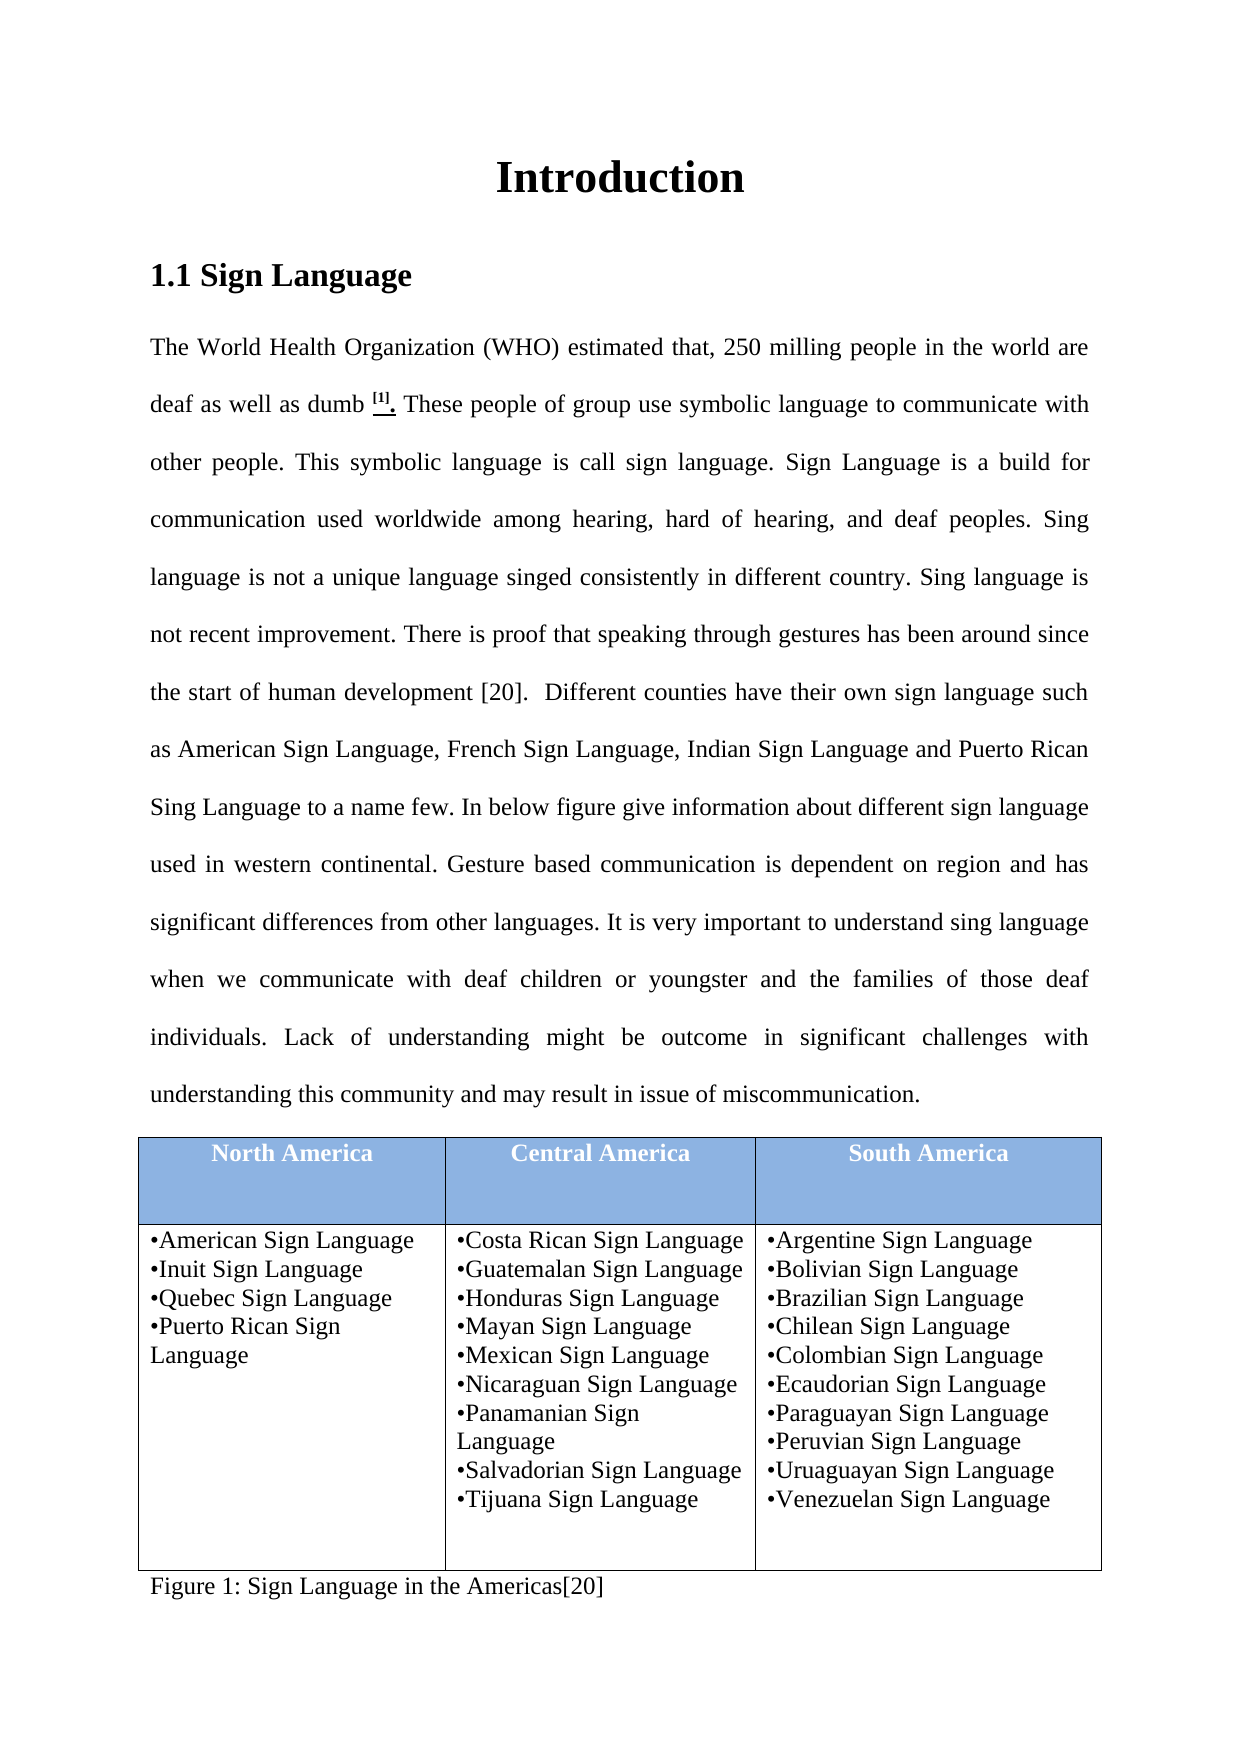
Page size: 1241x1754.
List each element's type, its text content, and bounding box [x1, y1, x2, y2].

table_header South America [756, 1138, 1101, 1224]
table_header Central America [446, 1138, 755, 1224]
table_cell •American Sign Language •Inuit Sign Language •Quebec Sign Language •Puerto Rican Sign Language [139, 1225, 445, 1570]
text Figure 1: Sign Language in the Americas[20] [150, 1571, 1090, 1600]
table_header North America [139, 1138, 445, 1224]
table_cell •Argentine Sign Language •Bolivian Sign Language •Brazilian Sign Language •Chilean Sign Language •Colombian Sign Language •Ecaudorian Sign Language •Paraguayan Sign Language •Peruvian Sign Language •Uruaguayan Sign Language •Venezuelan Sign Language [756, 1225, 1101, 1570]
text 1.1 Sign Language [150, 255, 1090, 293]
text Introduction [150, 150, 1090, 202]
text The World Health Organization (WHO) estimated that, 250 milling people in the world are deaf as well as dumb [1]. These people of group use symbolic language to communicate with other people. This symbolic language is call sign language. Sign Language is a build for communication used worldwide among hearing, hard of hearing, and deaf peoples. Sing language is not a unique language singed consistently in different country. Sing language is not recent improvement. There is proof that speaking through gestures has been around since the start of human development [20]. Different counties have their own sign language such as American Sign Language, French Sign Language, Indian Sign Language and Puerto Rican Sing Language to a name few. In below figure give information about different sign language used in western continental. Gesture based communication is dependent on region and has significant differences from other languages. It is very important to understand sing language when we communicate with deaf children or youngster and the families of those deaf individuals. Lack of understanding might be outcome in significant challenges with understanding this community and may result in issue of miscommunication. [150, 332, 1090, 1108]
table_cell •Costa Rican Sign Language •Guatemalan Sign Language •Honduras Sign Language •Mayan Sign Language •Mexican Sign Language •Nicaraguan Sign Language •Panamanian Sign Language •Salvadorian Sign Language •Tijuana Sign Language [446, 1225, 755, 1570]
